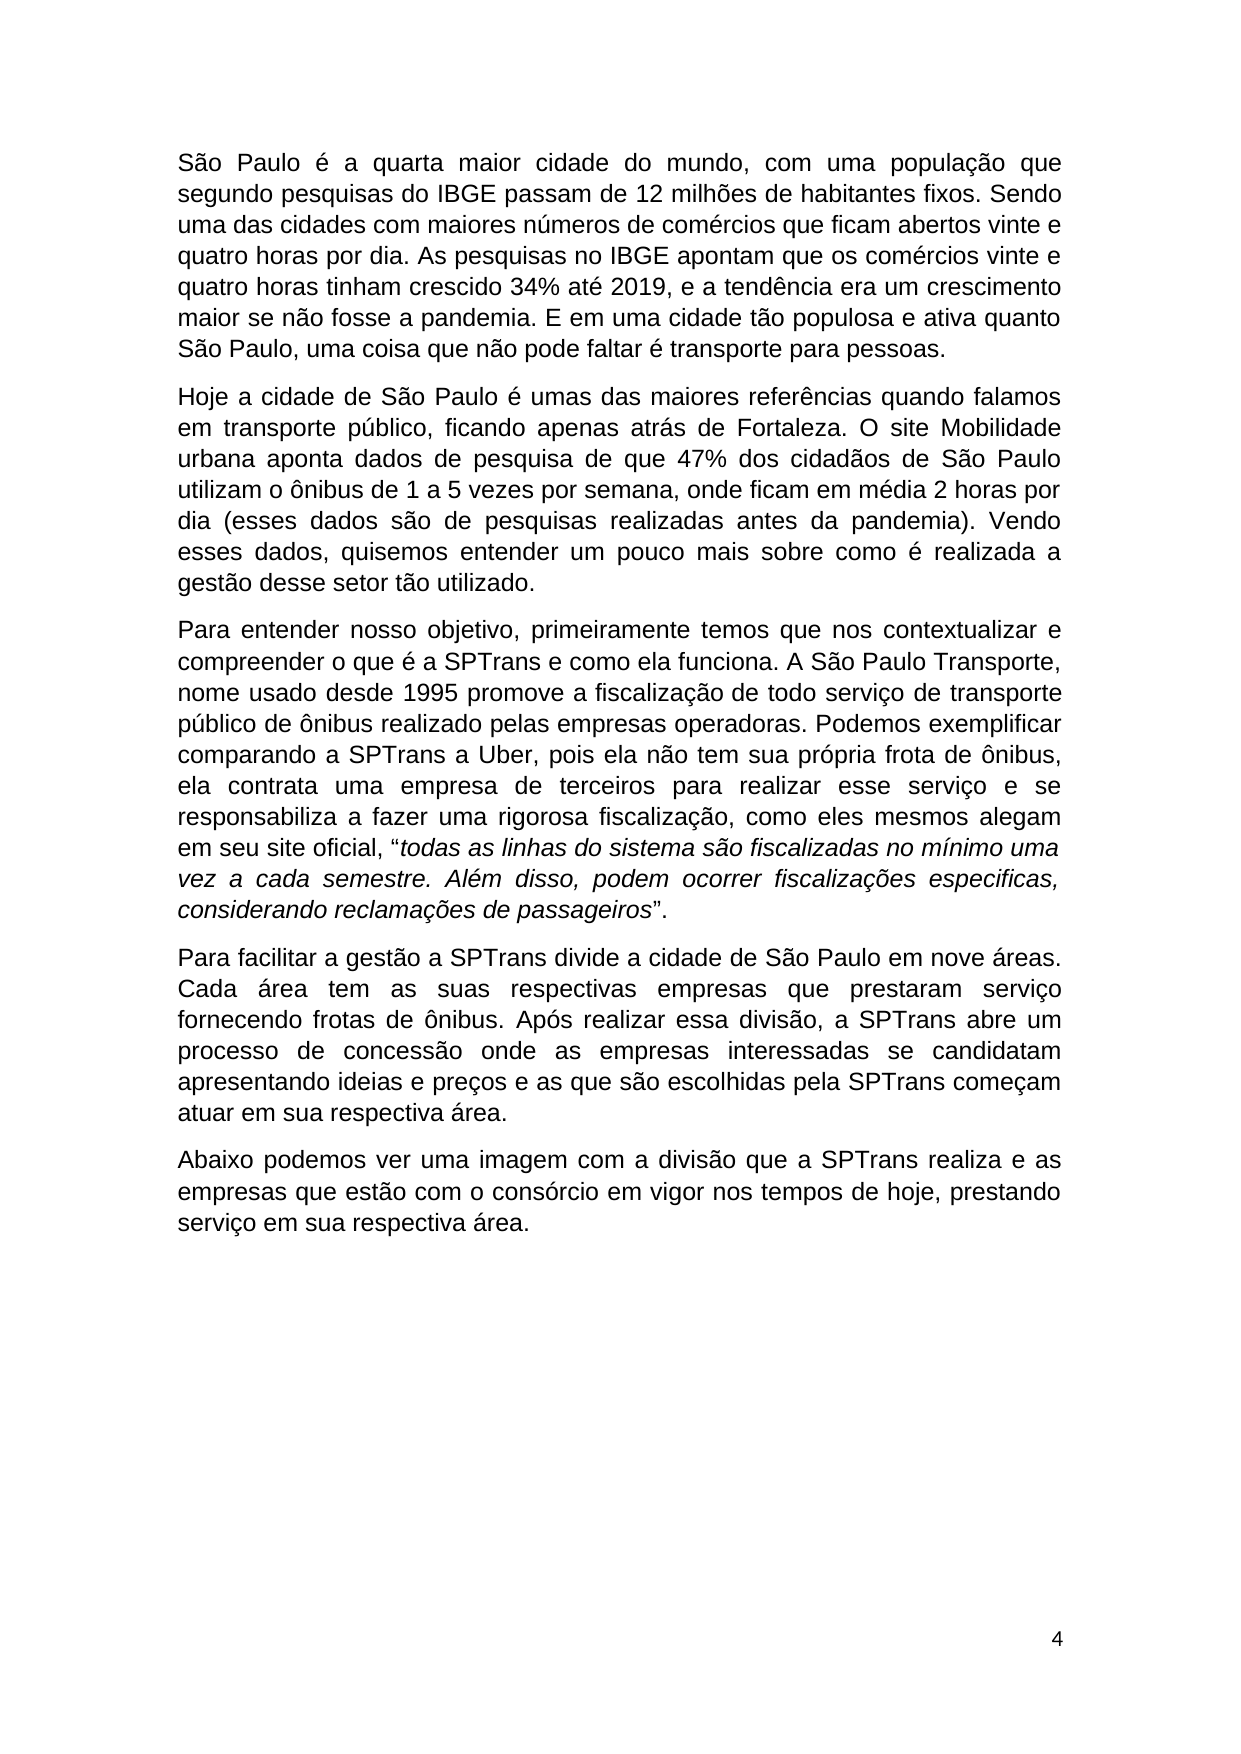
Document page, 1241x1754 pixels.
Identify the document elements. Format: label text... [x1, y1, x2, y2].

text Para facilitar a gestão a SPTrans divide a cidade de São Paulo em nove áreas. Cada área tem as suas respectivas empresas que prestaram serviço fornecendo frotas de ônibus. Após realizar essa divisão, a SPTrans abre um processo de concessão onde as empresas interessadas se candidatam apresentando ideias e preços e as que são escolhidas pela SPTrans começam atuar em sua respectiva área. [177, 1002, 1063, 1127]
text São Paulo é a quarta maior cidade do mundo, com uma população que segundo pesquisas do IBGE passam de 12 milhões de habitantes fixos. Sendo uma das cidades com maiores números de comércios que ficam abertos vinte e quatro horas por dia. As pesquisas no IBGE apontam que os comércios vinte e quatro horas tinham crescido 34% até 2019, e a tendência era um crescimento maior se não fosse a pandemia. E em uma cidade tão populosa e ativa quanto São Paulo, uma coisa que não pode faltar é transporte para pessoas. [177, 148, 1063, 363]
text Hoje a cidade de São Paulo é umas das maiores referências quando falamos em transporte público, ficando apenas atrás de Fortaleza. O site Mobilidade urbana aponta dados de pesquisa de que 47% dos cidadãos de São Paulo utilizam o ônibus de 1 a 5 vezes por semana, onde ficam em média 2 horas por dia (esses dados são de pesquisas realizadas antes da pandemia). Vendo esses dados, quisemos entender um pouco mais sobre como é realizada a gestão desse setor tão utilizado. [177, 382, 1063, 597]
text Para entender nosso objetivo, primeiramente temos que nos contextualizar e compreender o que é a SPTrans e como ela funciona. A São Paulo Transporte, nome usado desde 1995 promove a fiscalização de todo serviço de transporte público de ônibus realizado pelas empresas operadoras. Podemos exemplificar comparando a SPTrans a Uber, pois ela não tem sua própria frota de ônibus, ela contrata uma empresa de terceiros para realizar esse serviço e se responsabiliza a fazer uma rigorosa fiscalização, como eles mesmos alegam em seu site oficial, “todas as linhas do sistema são fiscalizadas no mínimo uma vez a cada semestre. Além disso, podem ocorrer fiscalizações especificas, considerando reclamações de passageiros”. [177, 616, 1063, 924]
text Abaixo podemos ver uma imagem com a divisão que a SPTrans realiza e as empresas que estão com o consórcio em vigor nos tempos de hoje, prestando serviço em sua respectiva área. [177, 1146, 1063, 1236]
